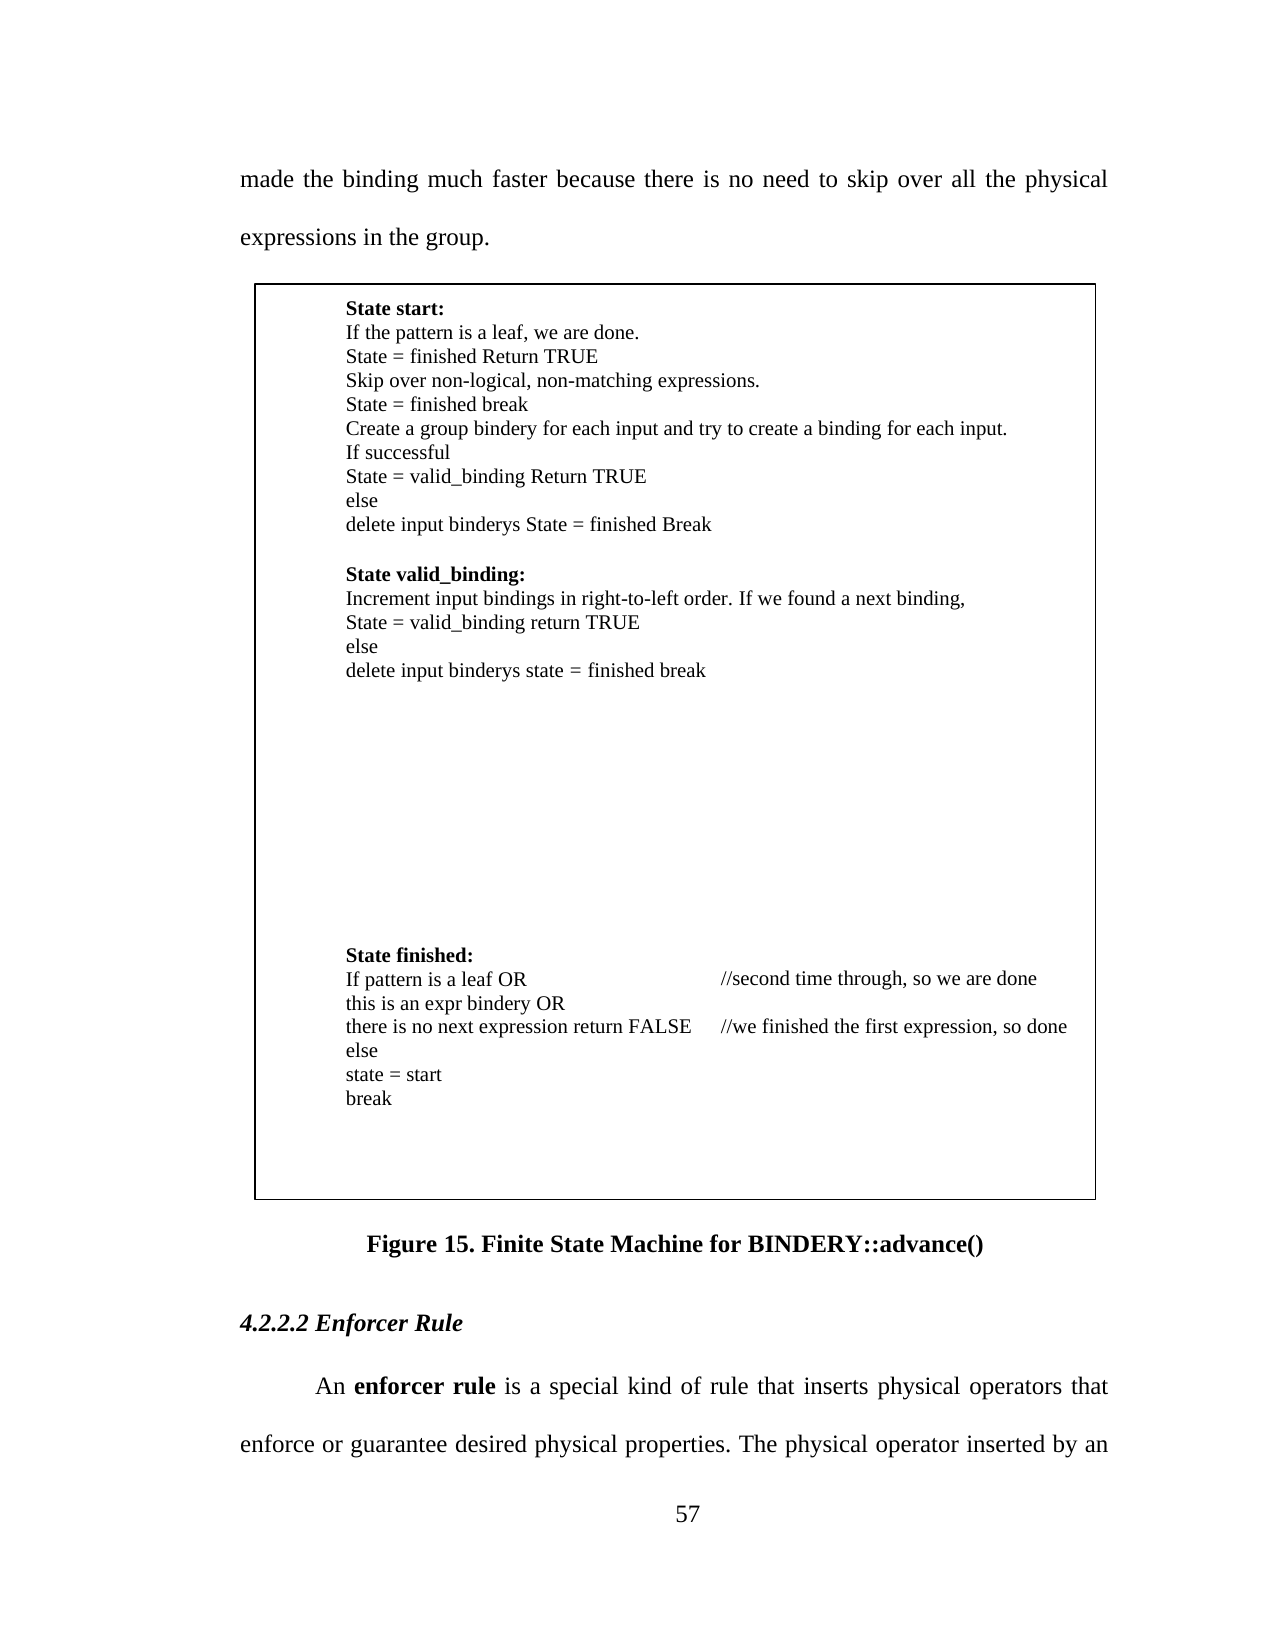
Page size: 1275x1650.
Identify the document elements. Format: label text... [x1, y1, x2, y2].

text Figure 15. Finite State Machine for BINDERY::advance() [240, 279, 1110, 1258]
text An enforcer rule is a special kind of rule that inserts physical operators that enforce or guarantee desired physical properties. The physical operator inserted by an [240, 1371, 1110, 1457]
subtitle Enforcer Rule [240, 1308, 1137, 1337]
text made the binding much faster because there is no need to skip over all the physical expressions in the group. [240, 164, 1137, 250]
